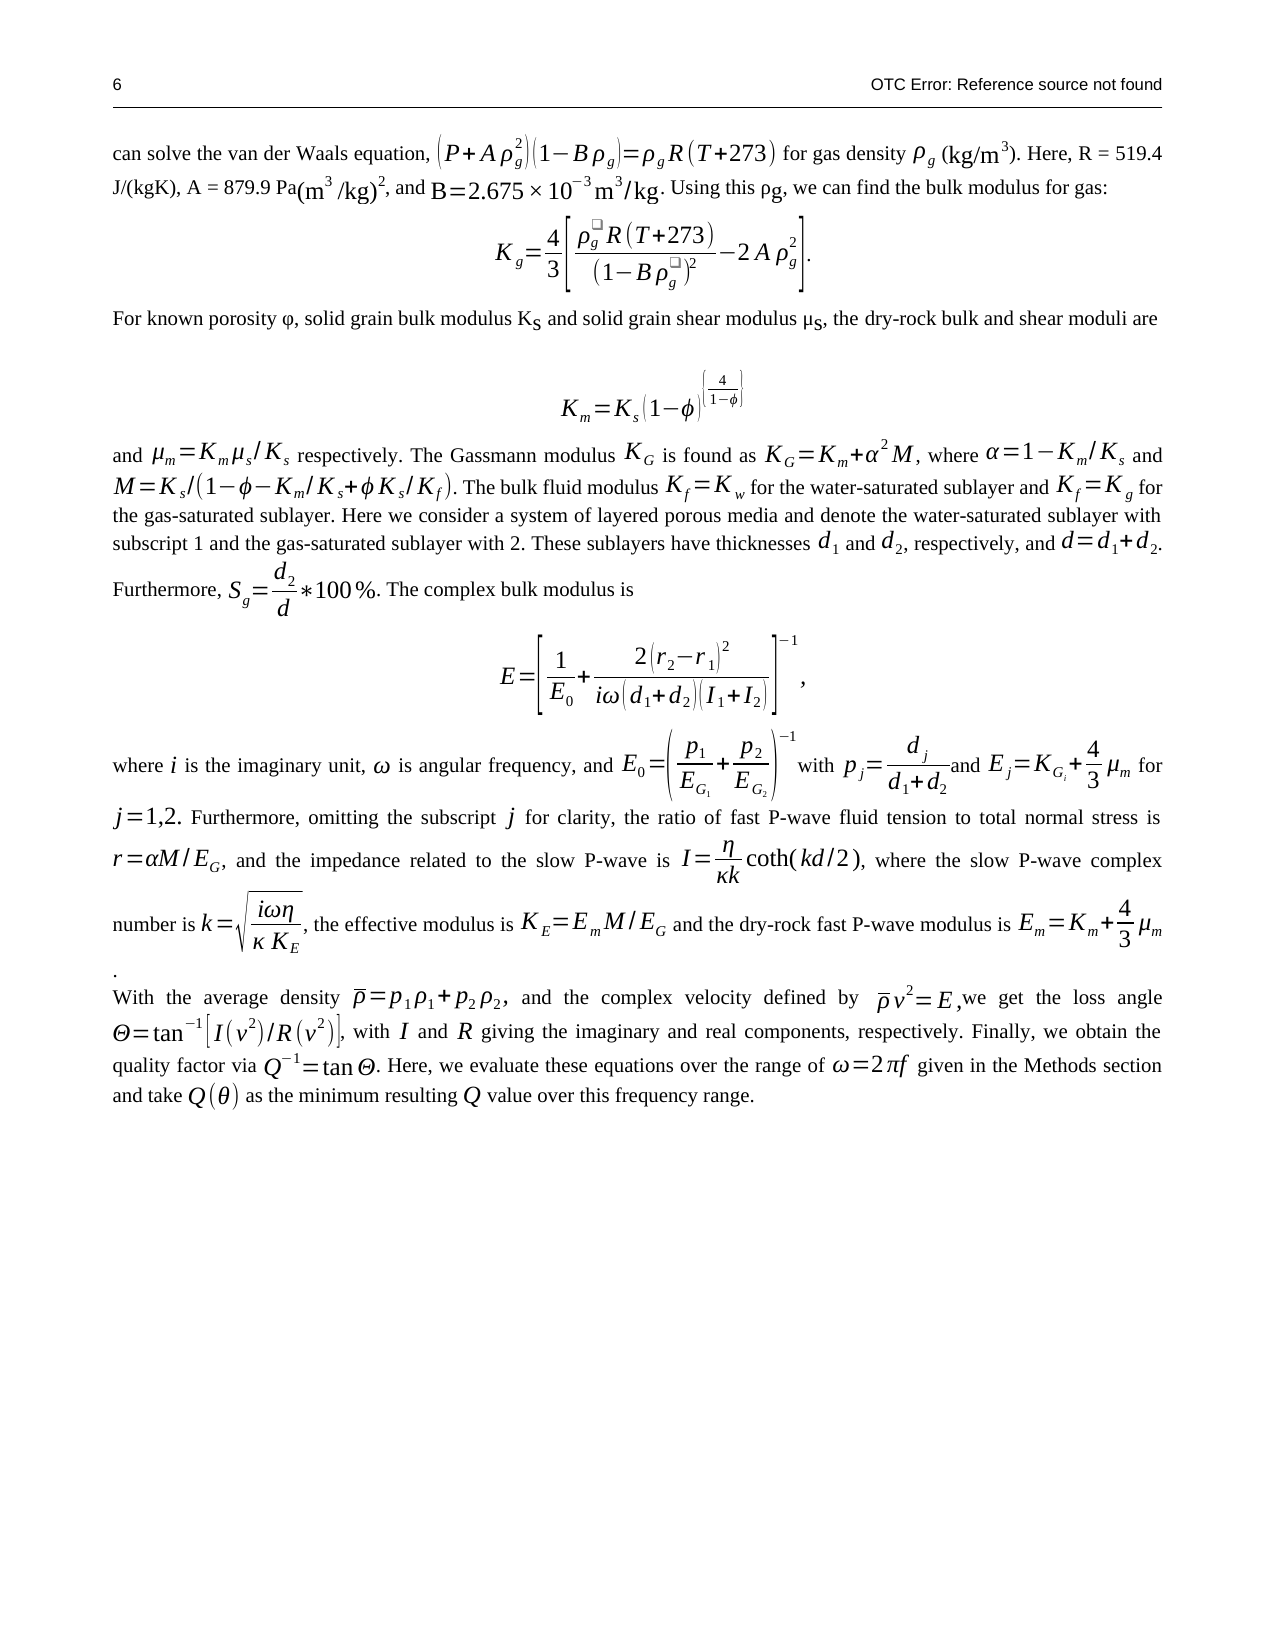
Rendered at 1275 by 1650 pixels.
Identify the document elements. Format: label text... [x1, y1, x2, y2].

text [112, 133, 1162, 204]
text where is the imaginary unit, is angular frequency, and with and for Furthermore, omitting the subscript for clarity, the ratio of fast P-wave fluid tension to total normal stress is , and the impedance related to the slow P-wave is , where the slow P-wave complex number is , the effective modulus is and the dry-rock fast P-wave modulus is . [112, 727, 1162, 982]
text For known porosity φ, solid grain bulk modulus Ks and solid grain shear modulus μs, the dry-rock bulk and shear moduli are [112, 304, 1162, 335]
text . [112, 215, 1162, 294]
text With the average density and the complex velocity defined by we get the loss angle , with and giving the imaginary and real components, respectively. Finally, we obtain the quality factor via . Here, we evaluate these equations over the range of given in the Methods section and take as the minimum resulting value over this frequency range. [112, 982, 1162, 1111]
text and respectively. The Gassmann modulus is found as , where and . The bulk fluid modulus for the water-saturated sublayer and for the gas-saturated sublayer. Here we consider a system of layered porous media and denote the water-saturated sublayer with subscript 1 and the gas-saturated sublayer with 2. These sublayers have thicknesses and , respectively, and . Furthermore, . The complex bulk modulus is [112, 436, 1162, 621]
